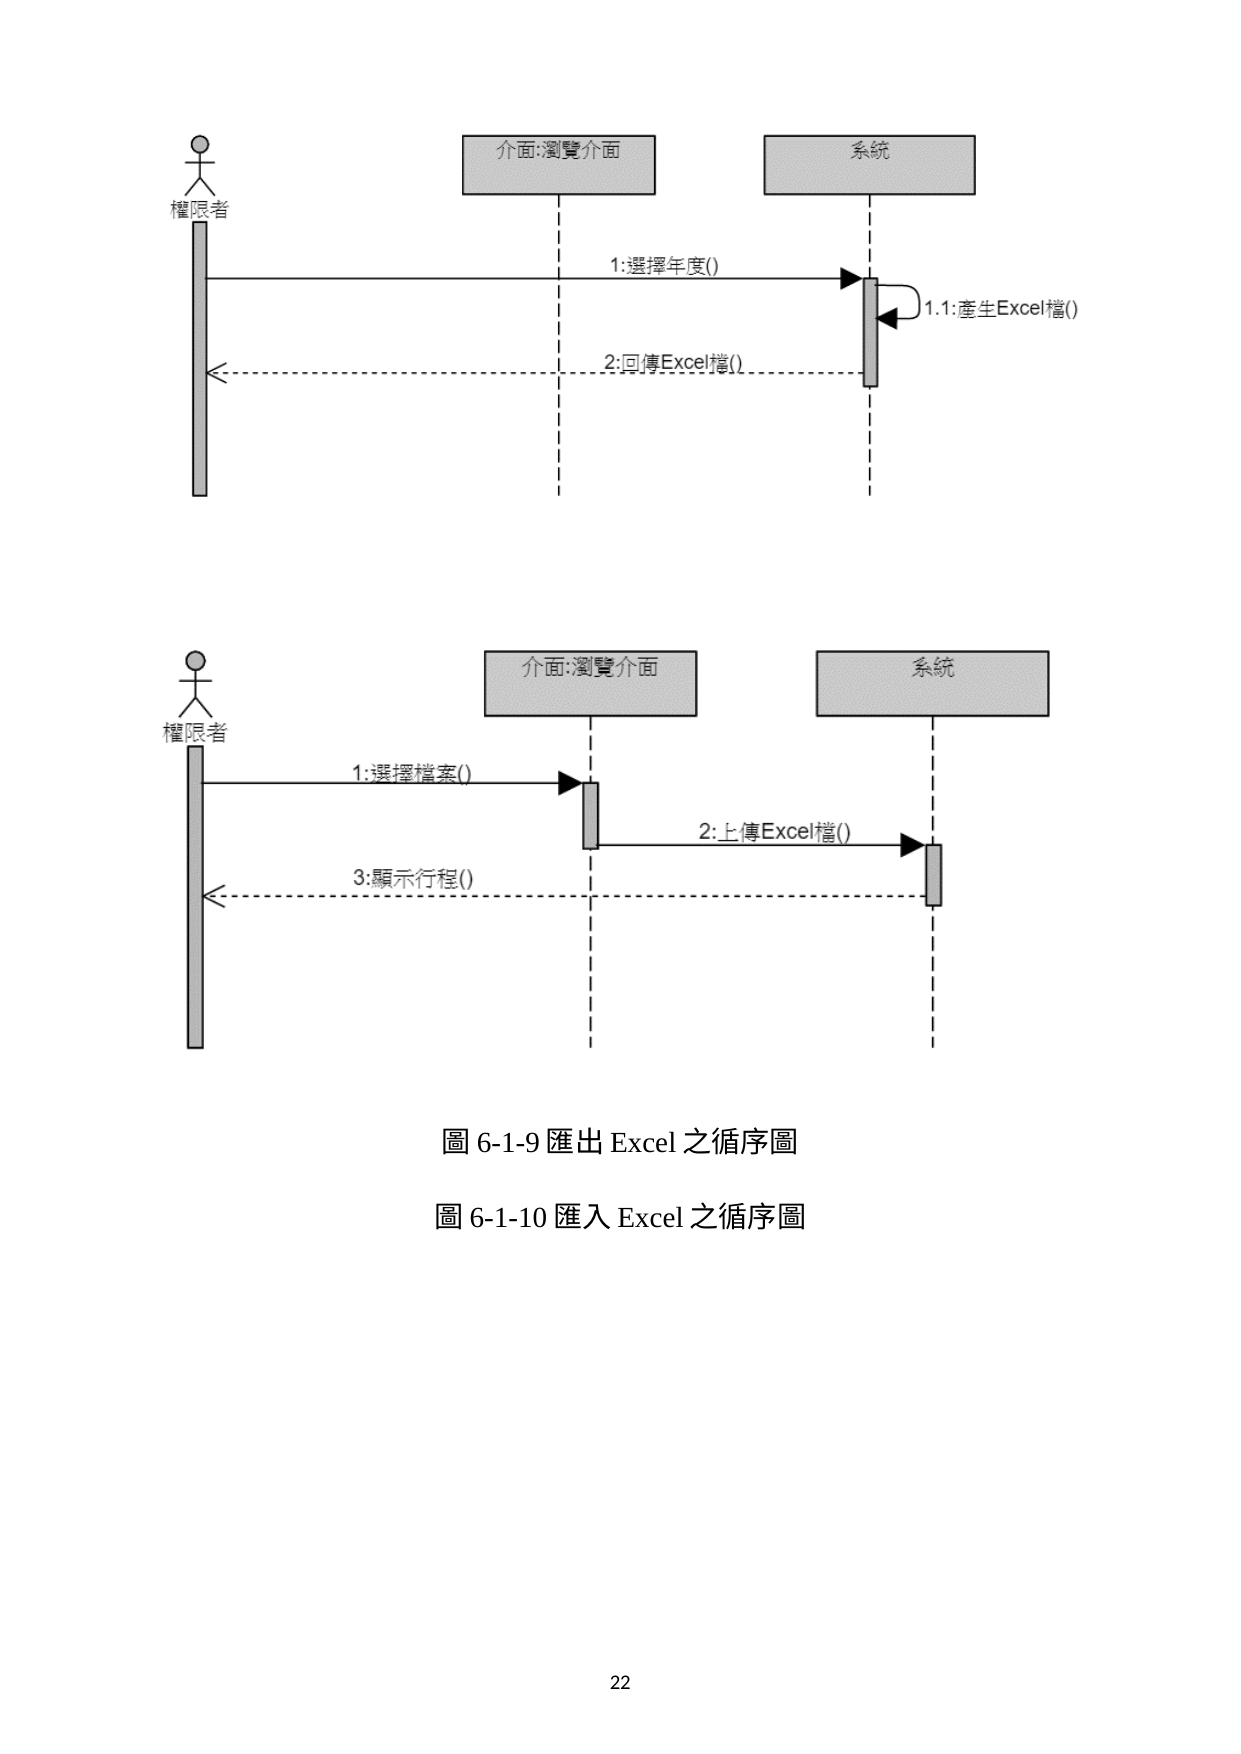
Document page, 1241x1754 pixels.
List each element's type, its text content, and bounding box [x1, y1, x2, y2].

picture [149, 85, 1106, 529]
text 圖6-1-10匯入Excel之循序圖 [89, 1177, 1152, 1252]
picture [148, 610, 1114, 1087]
